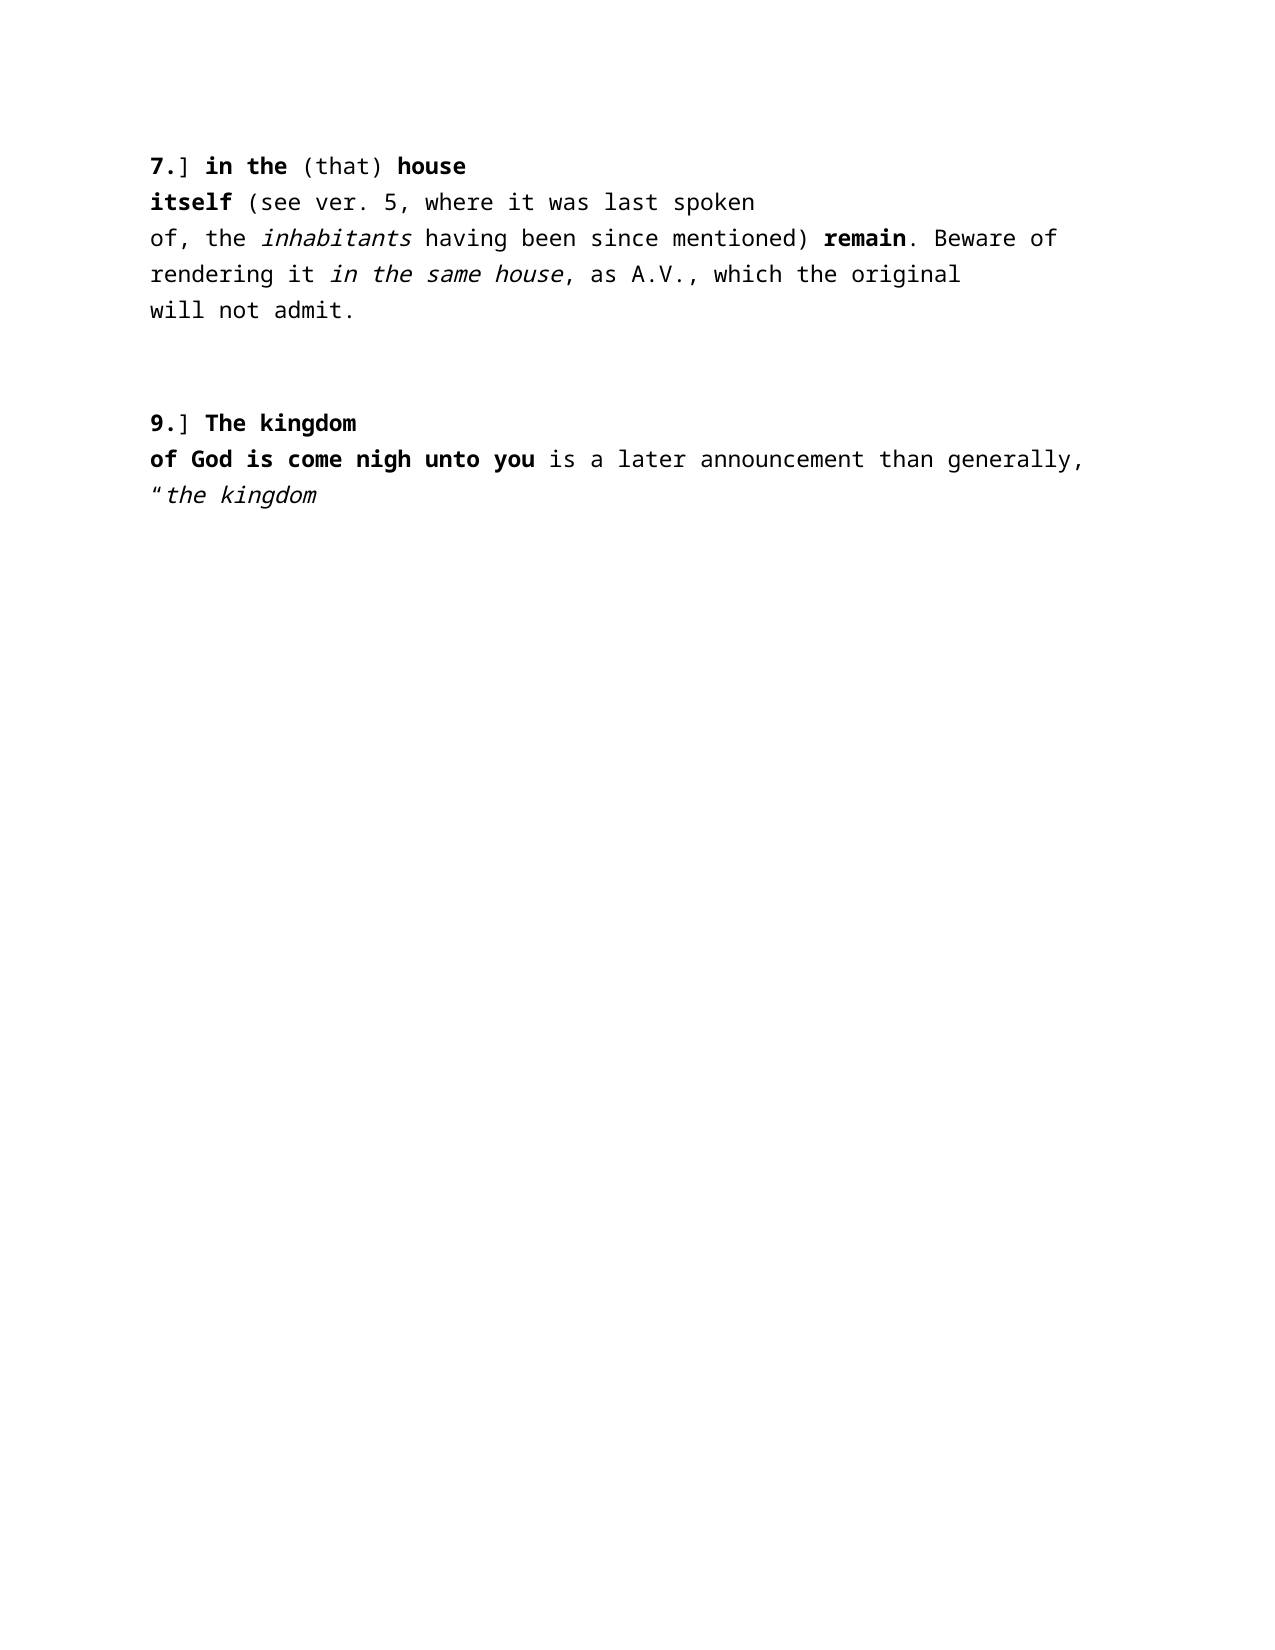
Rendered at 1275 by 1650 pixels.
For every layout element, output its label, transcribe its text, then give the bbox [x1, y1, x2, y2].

text 9.] The kingdom of God is come nigh unto you is a later announcement than generally, “the kingdom [150, 407, 1125, 510]
text 7.] in the (that) house itself (see ver. 5, where it was last spoken of, the inhabitants having been since mentioned) remain. Beware of rendering it in the same house, as A.V., which the original will not admit. [150, 150, 1125, 325]
